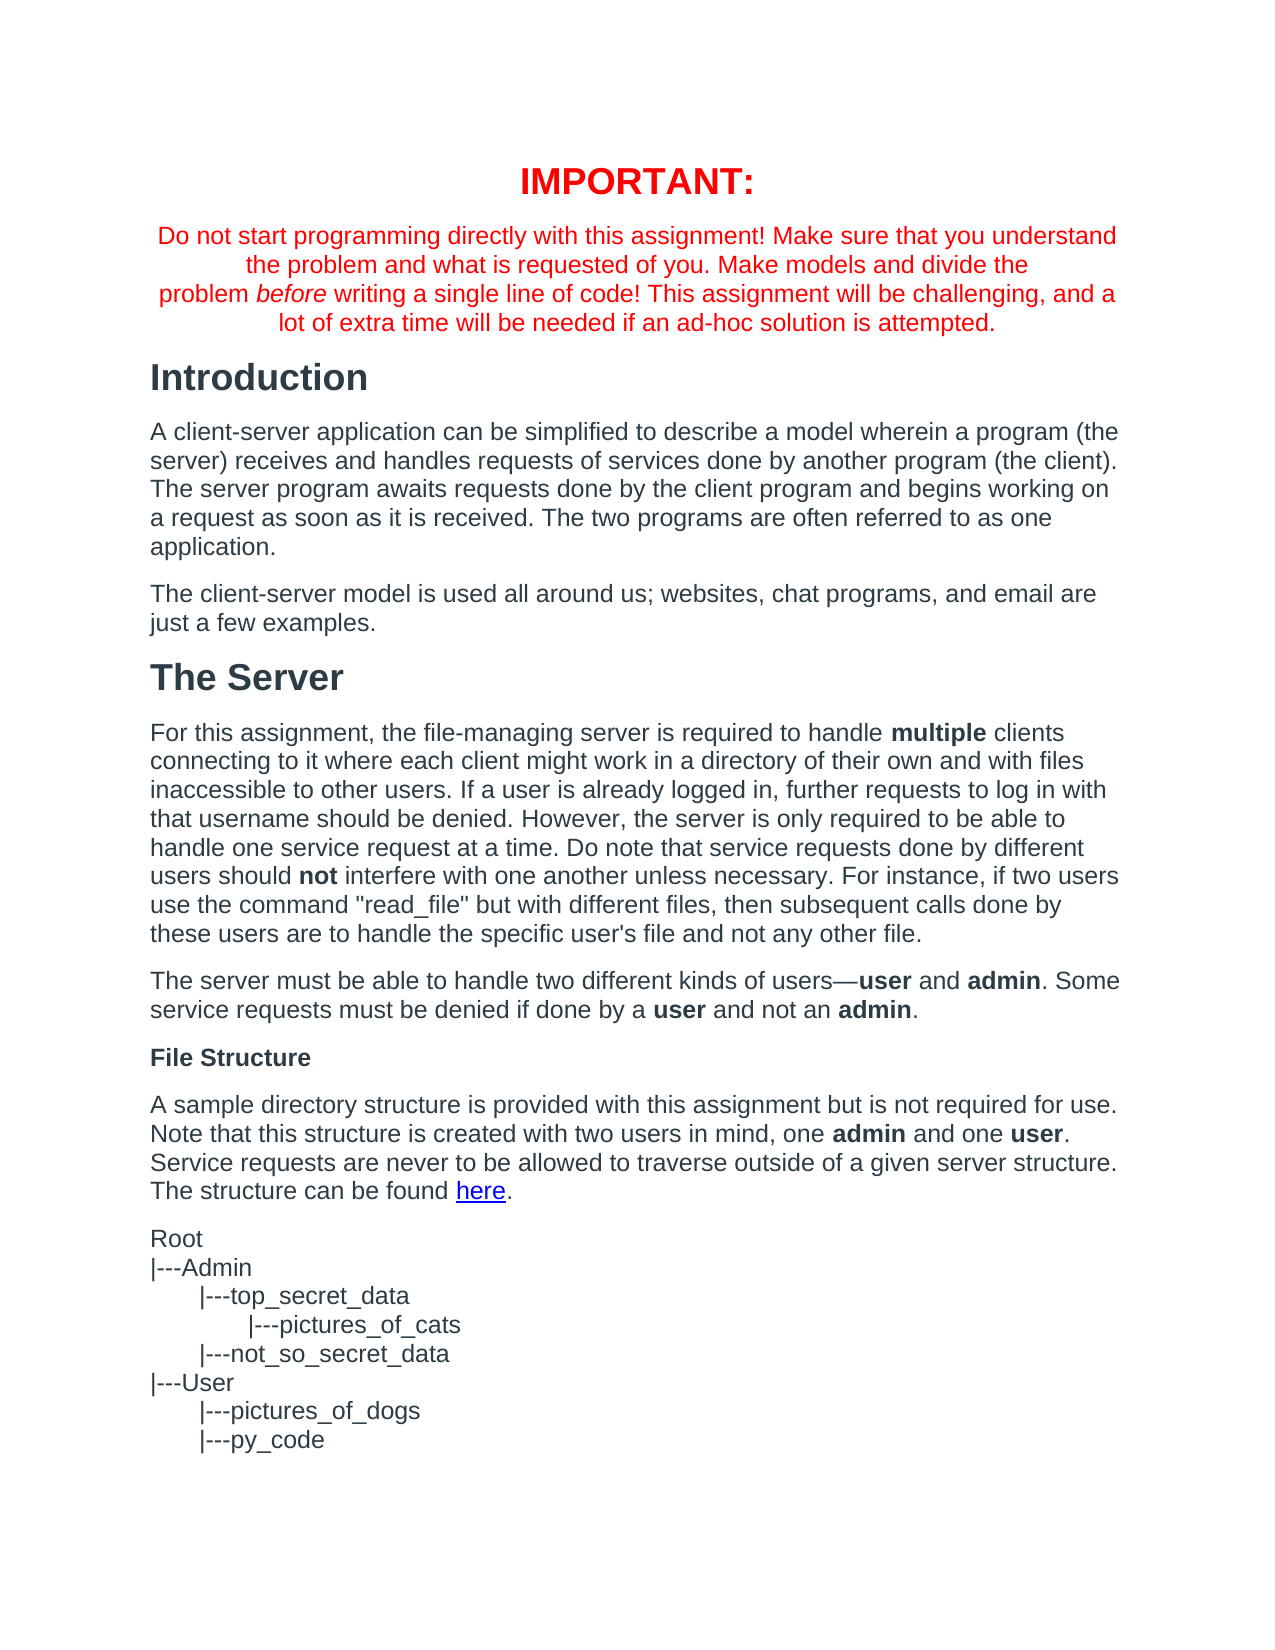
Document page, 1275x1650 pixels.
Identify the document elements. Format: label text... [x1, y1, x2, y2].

text A client-server application can be simplified to describe a model wherein a program (the server) receives and handles requests of services done by another program (the client). The server program awaits requests done by the client program and begins working on a request as soon as it is received. The two programs are often referred to as one application. [150, 417, 1125, 561]
text The Server [150, 656, 1125, 699]
text The client-server model is used all around us; websites, chat programs, and email are just a few examples. [150, 579, 1125, 637]
text Root |---Admin |---top_secret_data |---pictures_of_cats |---not_so_secret_data |---User |---pictures_of_dogs |---py_code [150, 1224, 1125, 1454]
text The server must be able to handle two different kinds of users—user and admin. Some service requests must be denied if done by a user and not an admin. [150, 966, 1125, 1024]
text Do not start programming directly with this assignment! Make sure that you understand the problem and what is requested of you. Make models and divide the problem before writing a single line of code! This assignment will be challenging, and a lot of extra time will be needed if an ad-hoc solution is attempted. [150, 221, 1125, 336]
text IMPORTANT: [150, 159, 1125, 202]
text File Structure [150, 1042, 1125, 1071]
text A sample directory structure is provided with this assignment but is not required for use. Note that this structure is created with two users in mind, one admin and one user. Service requests are never to be allowed to traverse outside of a given server structure. The structure can be found here. [150, 1090, 1125, 1205]
text Introduction [150, 355, 1125, 398]
text For this assignment, the file-managing server is required to handle multiple clients connecting to it where each client might work in a directory of their own and with files inaccessible to other users. If a user is already logged in, further requests to log in with that username should be denied. However, the server is only required to be able to handle one service request at a time. Do note that service requests done by different users should not interfere with one another unless necessary. For instance, if two users use the command "read_file" but with different files, then subsequent calls done by these users are to handle the specific user's file and not any other file. [150, 717, 1125, 947]
